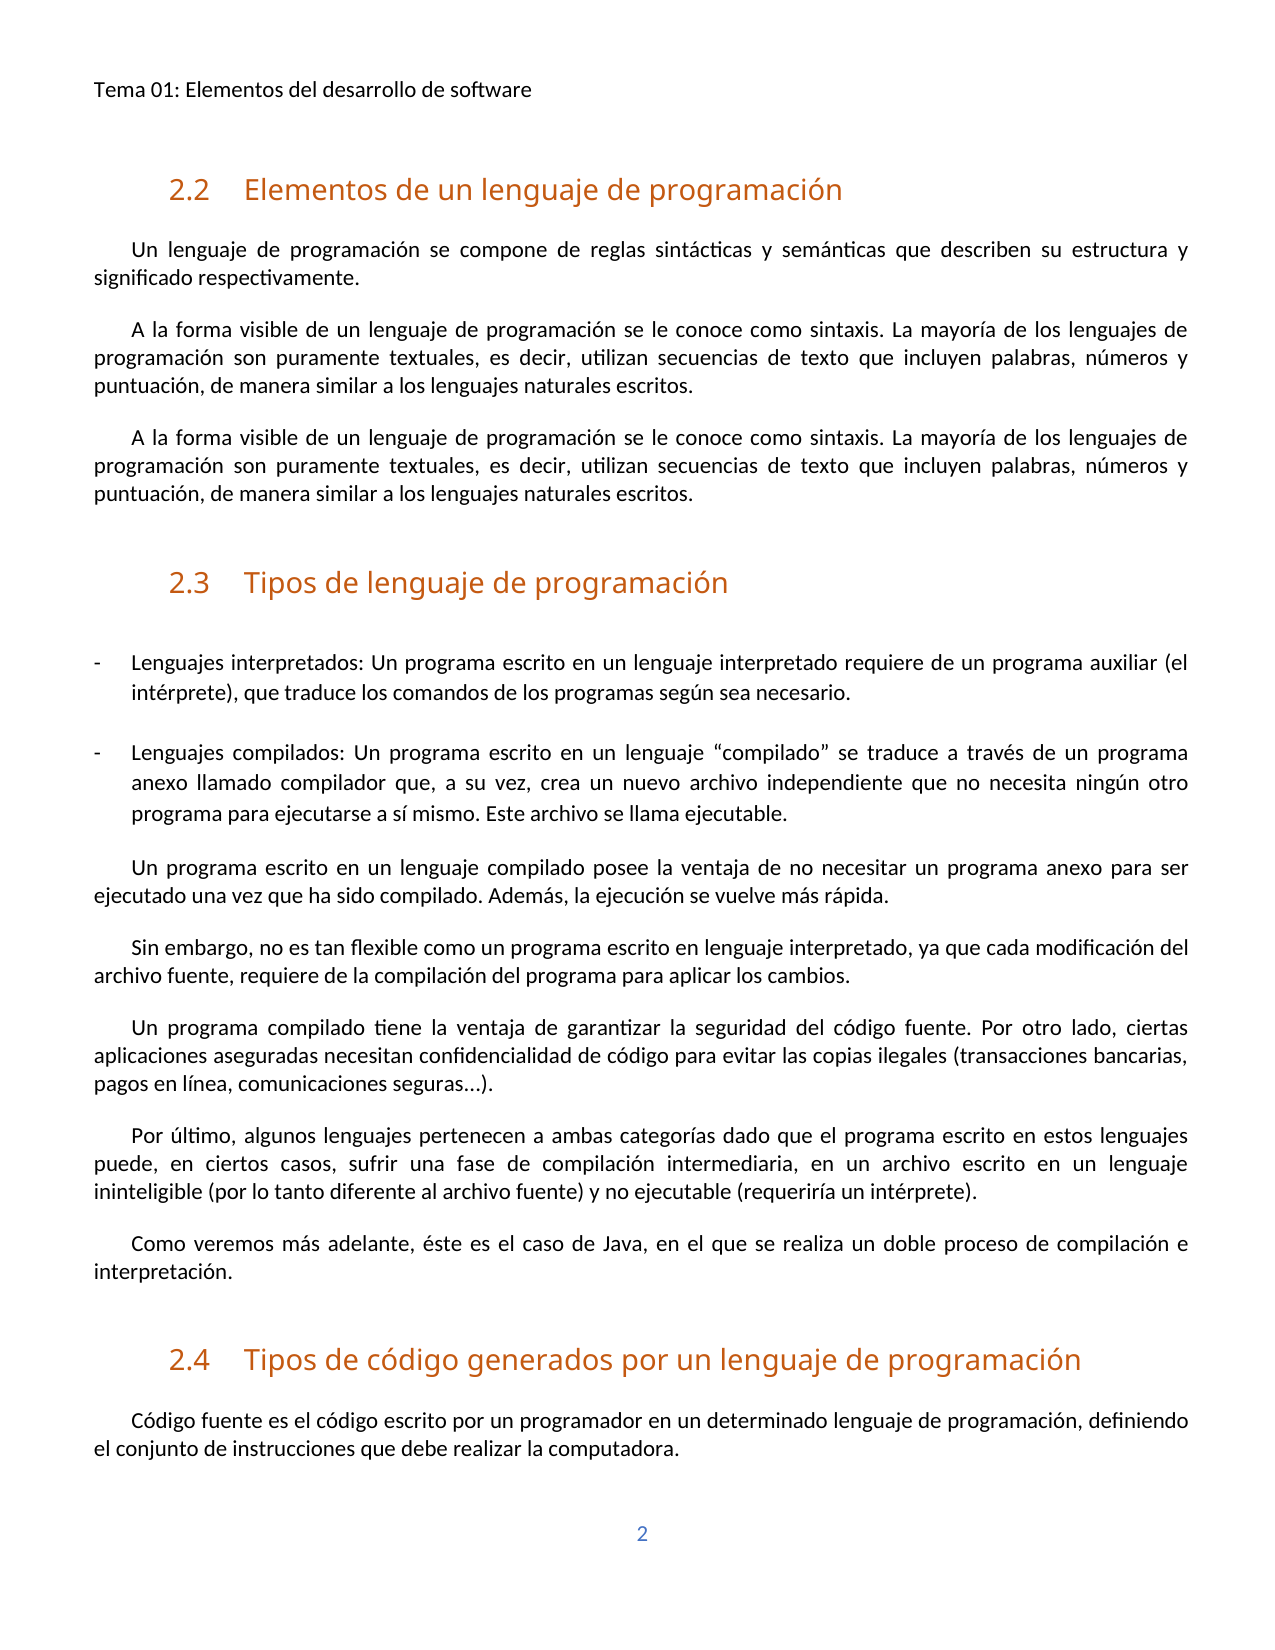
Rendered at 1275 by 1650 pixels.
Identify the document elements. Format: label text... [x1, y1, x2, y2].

text Un programa compilado tiene la ventaja de garantizar la seguridad del código fuente. Por otro lado, ciertas aplicaciones aseguradas necesitan confidencialidad de código para evitar las copias ilegales (transacciones bancarias, pagos en línea, comunicaciones seguras...). [94, 1013, 1191, 1097]
text Como veremos más adelante, éste es el caso de Java, en el que se realiza un doble proceso de compilación e interpretación. [94, 1229, 1191, 1285]
list Lenguajes compilados: Un programa escrito en un lenguaje “compilado” se traduce a través de un programa anexo llamado compilador que, a su vez, crea un nuevo archivo independiente que no necesita ningún otro programa para ejecutarse a sí mismo. Este archivo se llama ejecutable. [94, 738, 1191, 827]
text A la forma visible de un lenguaje de programación se le conoce como sintaxis. La mayoría de los lenguajes de programación son puramente textuales, es decir, utilizan secuencias de texto que incluyen palabras, números y puntuación, de manera similar a los lenguajes naturales escritos. [94, 423, 1191, 508]
text Por último, algunos lenguajes pertenecen a ambas categorías dado que el programa escrito en estos lenguajes puede, en ciertos casos, sufrir una fase de compilación intermediaria, en un archivo escrito en un lenguaje ininteligible (por lo tanto diferente al archivo fuente) y no ejecutable (requeriría un intérprete). [94, 1121, 1191, 1205]
list Tipos de lenguaje de programación [169, 562, 1191, 602]
list Elementos de un lenguaje de programación [169, 169, 1191, 208]
text Código fuente es el código escrito por un programador en un determinado lenguaje de programación, definiendo el conjunto de instrucciones que debe realizar la computadora. [94, 1406, 1191, 1462]
text Sin embargo, no es tan flexible como un programa escrito en lenguaje interpretado, ya que cada modificación del archivo fuente, requiere de la compilación del programa para aplicar los cambios. [94, 933, 1191, 989]
text A la forma visible de un lenguaje de programación se le conoce como sintaxis. La mayoría de los lenguajes de programación son puramente textuales, es decir, utilizan secuencias de texto que incluyen palabras, números y puntuación, de manera similar a los lenguajes naturales escritos. [94, 316, 1191, 399]
text Un lenguaje de programación se compone de reglas sintácticas y semánticas que describen su estructura y significado respectivamente. [94, 236, 1191, 292]
list Tipos de código generados por un lenguaje de programación [169, 1339, 1191, 1379]
list Lenguajes interpretados: Un programa escrito en un lenguaje interpretado requiere de un programa auxiliar (el intérprete), que traduce los comandos de los programas según sea necesario. [94, 648, 1191, 706]
text Un programa escrito en un lenguaje compilado posee la ventaja de no necesitar un programa anexo para ser ejecutado una vez que ha sido compilado. Además, la ejecución se vuelve más rápida. [94, 853, 1191, 909]
